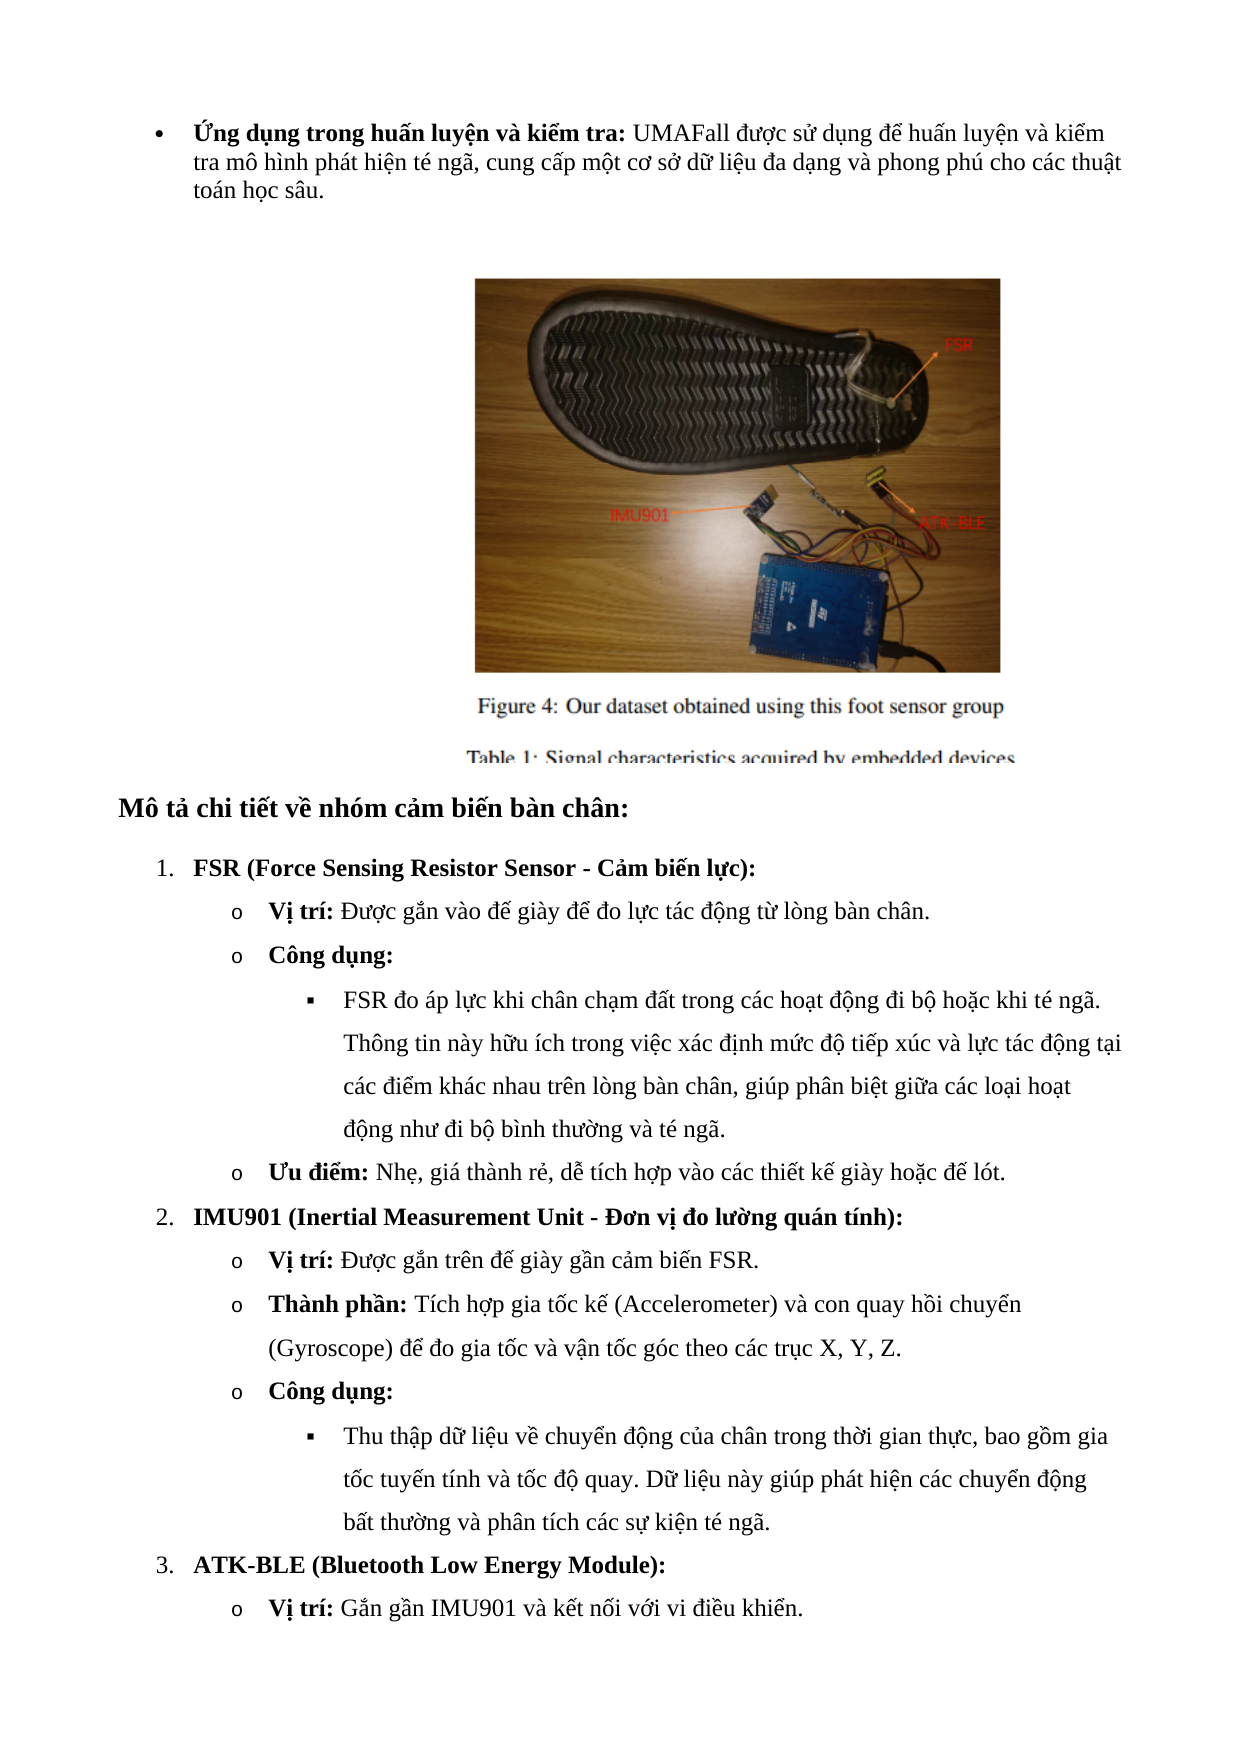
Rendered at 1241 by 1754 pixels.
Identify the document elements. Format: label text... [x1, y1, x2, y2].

list IMU901 (Inertial Measurement Unit - Đơn vị đo lường quán tính): [156, 1202, 1122, 1231]
text Mô tả chi tiết về nhóm cảm biến bàn chân: [118, 791, 1122, 824]
list ATK-BLE (Bluetooth Low Energy Module): [156, 1550, 1122, 1579]
list FSR (Force Sensing Resistor Sensor - Cảm biến lực): [156, 853, 1122, 882]
list Vị trí: Được gắn vào đế giày để đo lực tác động từ lòng bàn chân. [231, 896, 1122, 926]
picture [193, 233, 1198, 763]
list Vị trí: Gắn gần IMU901 và kết nối với vi điều khiển. [231, 1593, 1122, 1623]
list Ưu điểm: Nhẹ, giá thành rẻ, dễ tích hợp vào các thiết kế giày hoặc đế lót. [231, 1157, 1122, 1187]
list Ứng dụng trong huấn luyện và kiểm tra: UMAFall được sử dụng để huấn luyện và kiểm tra mô hình phát hiện té ngã, cung cấp một cơ sở dữ liệu đa dạng và phong phú cho các thuật toán học sâu. [156, 118, 1122, 204]
list Công dụng: [231, 1376, 1122, 1406]
list Thành phần: Tích hợp gia tốc kế (Accelerometer) và con quay hồi chuyển (Gyroscope) để đo gia tốc và vận tốc góc theo các trục X, Y, Z. [231, 1289, 1122, 1362]
list Thu thập dữ liệu về chuyển động của chân trong thời gian thực, bao gồm gia tốc tuyến tính và tốc độ quay. Dữ liệu này giúp phát hiện các chuyển động bất thường và phân tích các sự kiện té ngã. [306, 1421, 1122, 1536]
list Công dụng: [231, 941, 1122, 970]
list Vị trí: Được gắn trên đế giày gần cảm biến FSR. [231, 1245, 1122, 1274]
list FSR đo áp lực khi chân chạm đất trong các hoạt động đi bộ hoặc khi té ngã. Thông tin này hữu ích trong việc xác định mức độ tiếp xúc và lực tác động tại các điểm khác nhau trên lòng bàn chân, giúp phân biệt giữa các loại hoạt động như đi bộ bình thường và té ngã. [306, 985, 1122, 1143]
